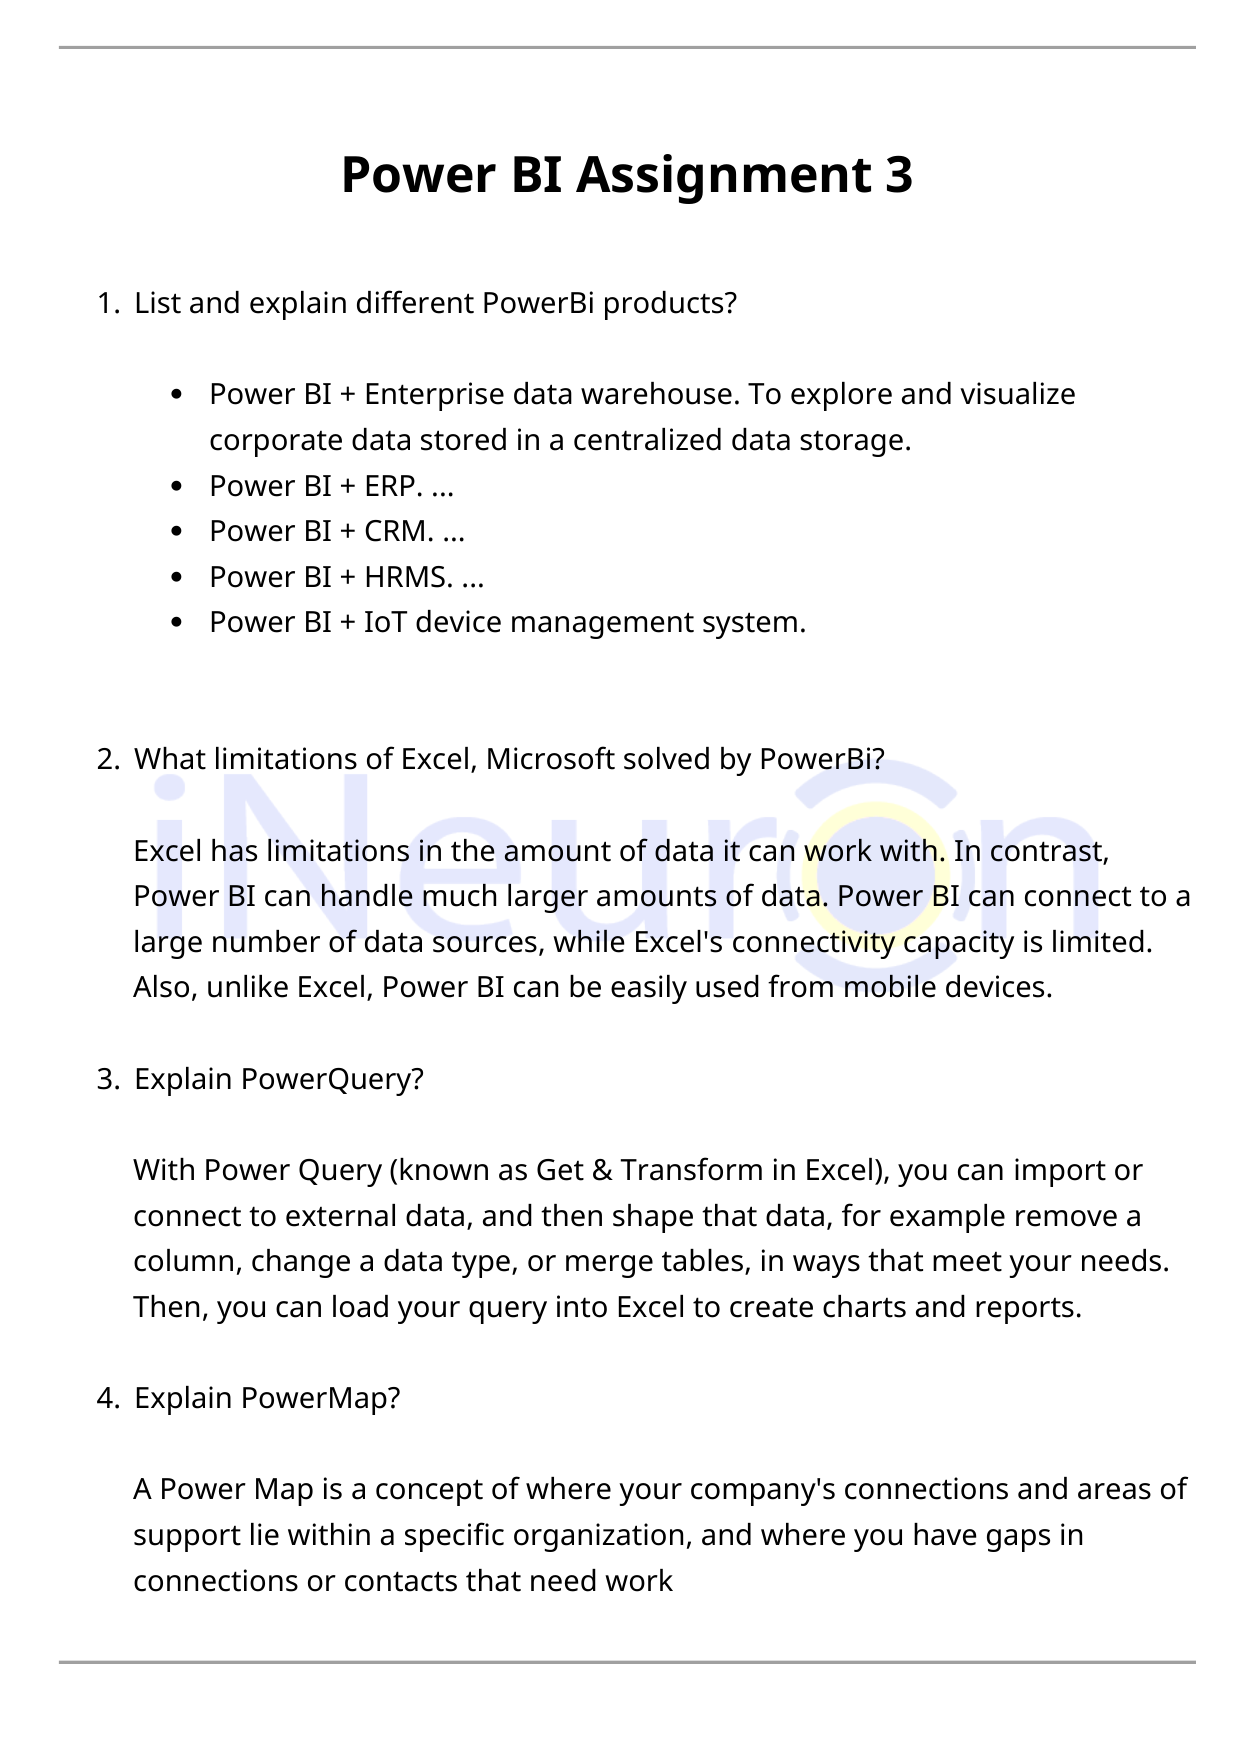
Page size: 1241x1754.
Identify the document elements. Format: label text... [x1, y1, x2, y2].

list With Power Query (known as Get & Transform in Excel), you can import or connect to external data, and then shape that data, for example remove a column, change a data type, or merge tables, in ways that meet your needs. Then, you can load your query into Excel to create charts and reports. [133, 1149, 1196, 1326]
list Power BI + Enterprise data warehouse. To explore and visualize corporate data stored in a centralized data storage. [171, 374, 1196, 459]
list Power BI + HRMS. ... [171, 556, 1196, 596]
list Excel has limitations in the amount of data it can work with. In contrast, Power BI can handle much larger amounts of data. Power BI can connect to a large number of data sources, while Excel's connectivity capacity is limited. Also, unlike Excel, Power BI can be easily used from mobile devices. [133, 830, 1196, 1006]
list Power BI + IoT device management system. [171, 602, 1196, 641]
text Power BI Assignment 3 [59, 139, 1196, 207]
list A Power Map is a concept of where your company's connections and areas of support lie within a specific organization, and where you have gaps in connections or contacts that need work [133, 1469, 1196, 1599]
list Explain PowerMap? [96, 1377, 1196, 1417]
list Explain PowerQuery? [96, 1058, 1196, 1098]
list Power BI + ERP. ... [171, 465, 1196, 504]
list Power BI + CRM. ... [171, 511, 1196, 550]
list List and explain different PowerBi products? [96, 282, 1196, 322]
list What limitations of Excel, Microsoft solved by PowerBi? [96, 739, 1196, 778]
